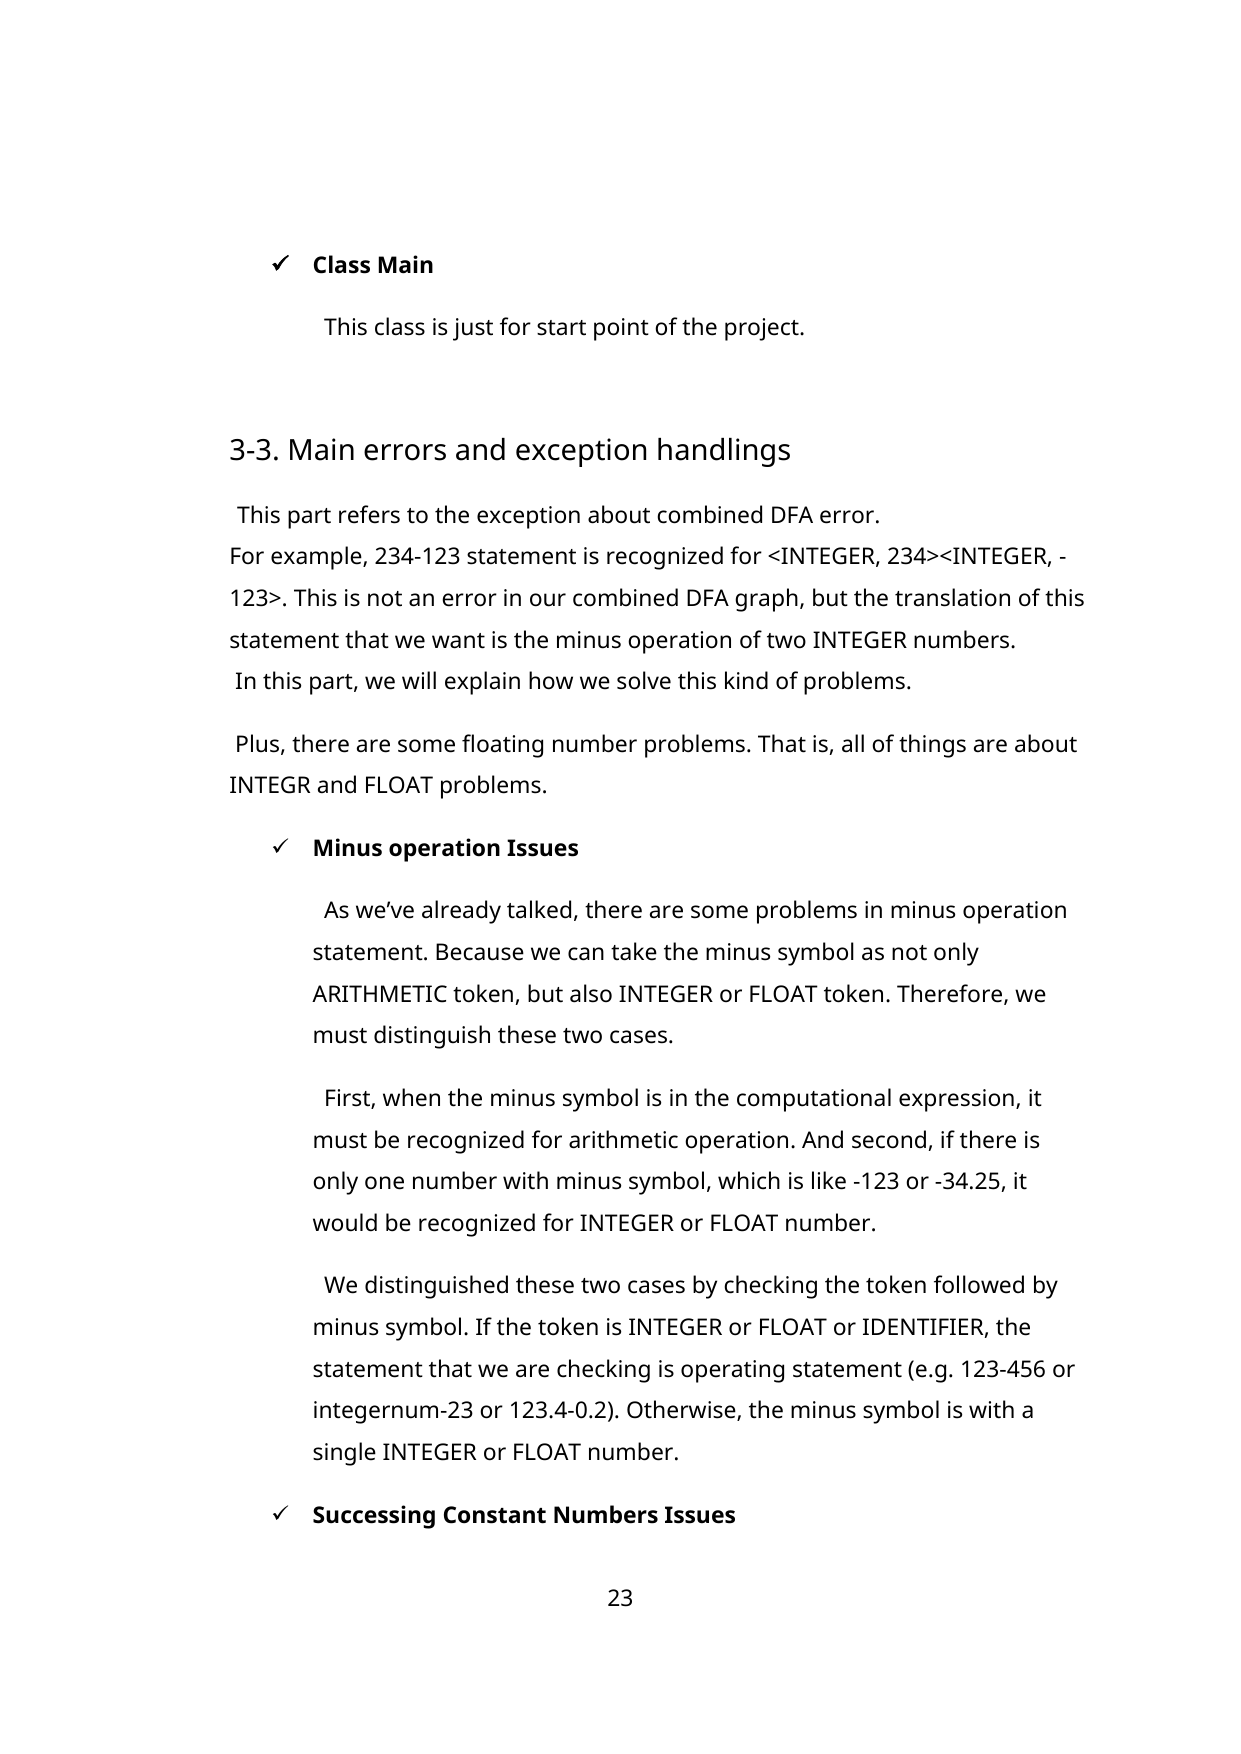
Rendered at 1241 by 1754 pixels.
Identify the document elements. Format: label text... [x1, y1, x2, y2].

list This class is just for start point of the project. [312, 302, 1090, 344]
list Successing Constant Numbers Issues [271, 1490, 1090, 1531]
list Minus operation Issues [271, 823, 1090, 865]
list First, when the minus symbol is in the computational expression, it must be recognized for arithmetic operation. And second, if there is only one number with minus symbol, which is like -123 or -34.25, it would be recognized for INTEGER or FLOAT number. [312, 1073, 1090, 1240]
list We distinguished these two cases by checking the token followed by minus symbol. If the token is INTEGER or FLOAT or IDENTIFIER, the statement that we are checking is operating statement (e.g. 123-456 or integernum-23 or 123.4-0.2). Otherwise, the minus symbol is with a single INTEGER or FLOAT number. [312, 1261, 1090, 1469]
list As we’ve already talked, there are some problems in minus operation statement. Because we can take the minus symbol as not only ARITHMETIC token, but also INTEGER or FLOAT token. Therefore, we must distinguish these two cases. [312, 886, 1090, 1052]
list Class Main [271, 240, 1090, 281]
list 3-3. Main errors and exception handlings [229, 427, 1090, 469]
list This part refers to the exception about combined DFA error. For example, 234-123 statement is recognized for <INTEGER, 234><INTEGER, -123>. This is not an error in our combined DFA graph, but the translation of this statement that we want is the minus operation of two INTEGER numbers. In this part, we will explain how we solve this kind of problems. [229, 490, 1090, 698]
list Plus, there are some floating number problems. That is, all of things are about INTEGR and FLOAT problems. [229, 719, 1090, 802]
